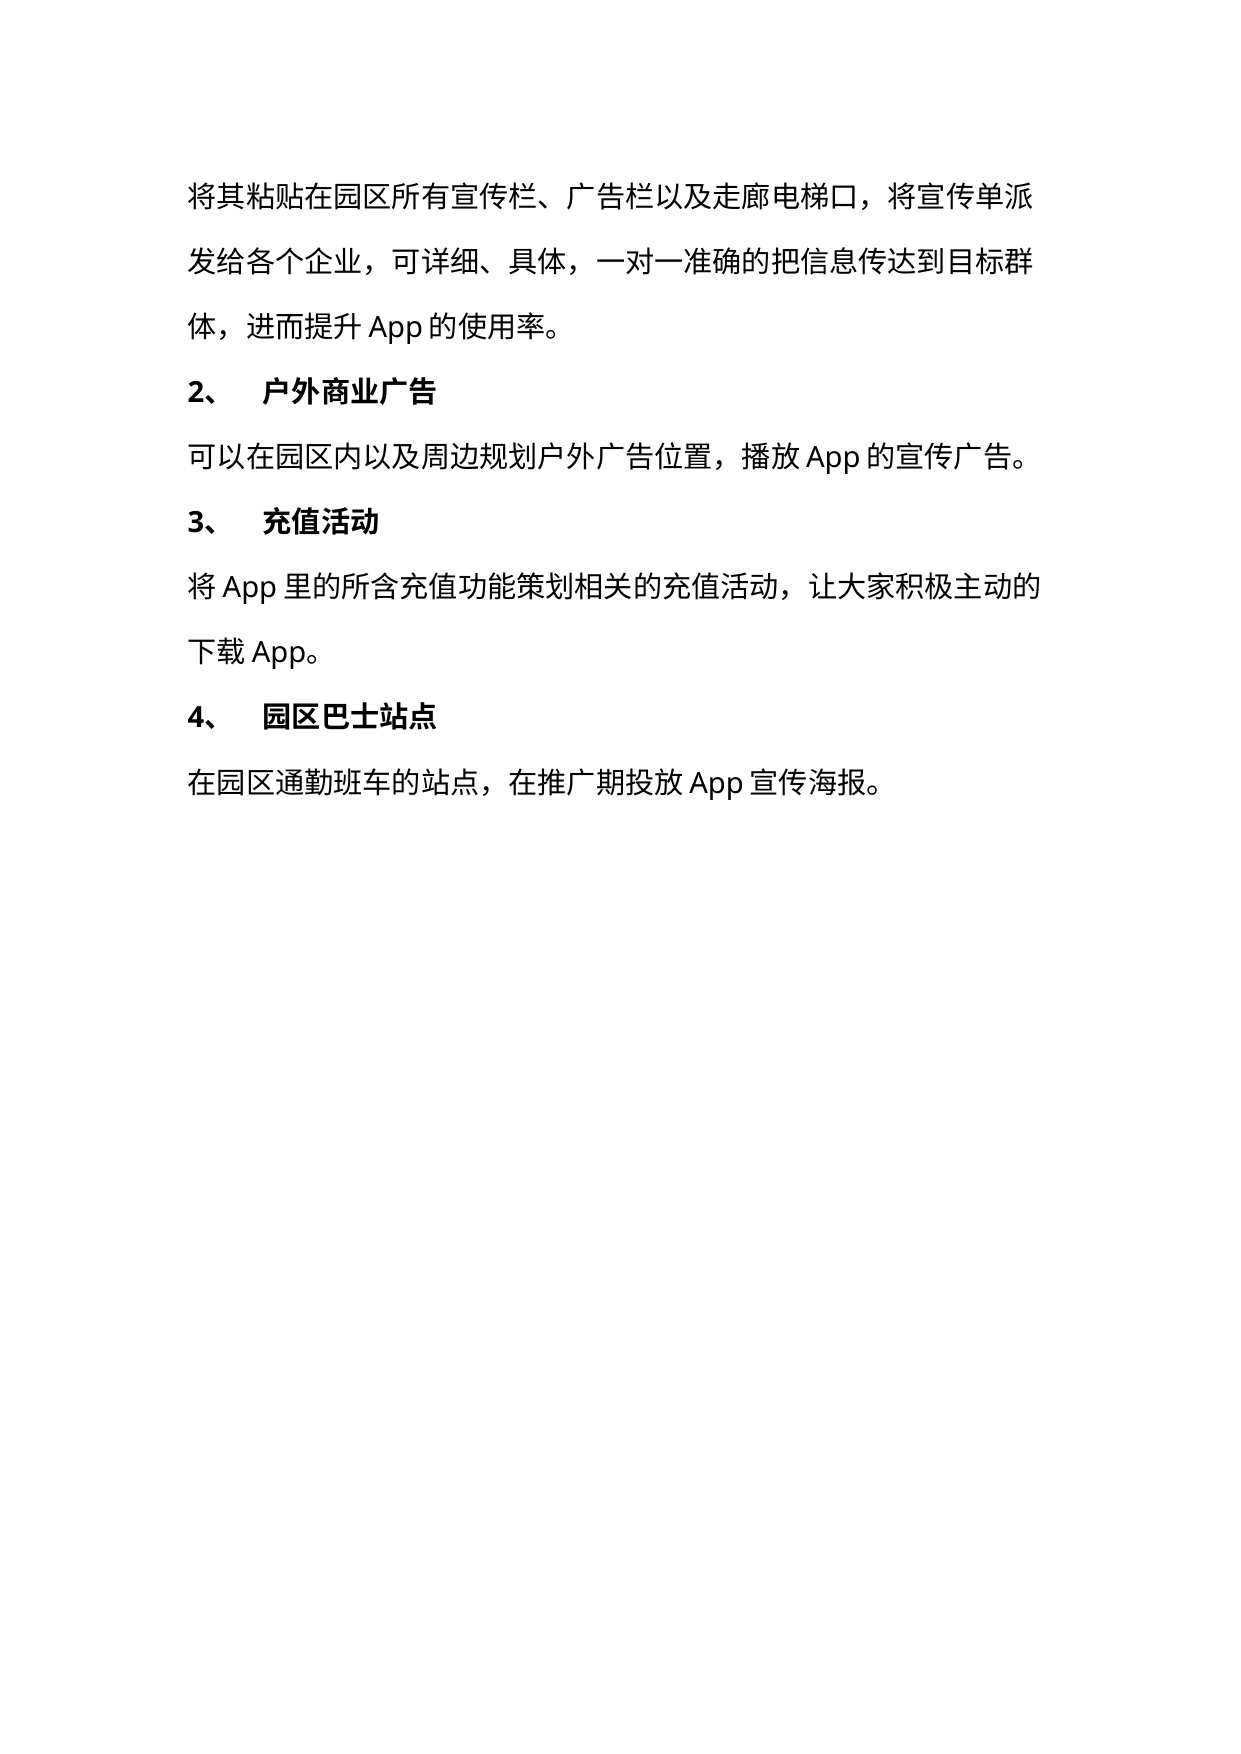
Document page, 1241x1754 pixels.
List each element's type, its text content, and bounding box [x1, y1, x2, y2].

list 园区巴士站点 [187, 682, 1053, 747]
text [187, 162, 1053, 357]
text 可以在园区内以及周边规划户外广告位置，播放App的宣传广告。 [187, 422, 1053, 487]
list 充值活动 [187, 487, 1053, 552]
list 户外商业广告 [187, 357, 1053, 422]
text 将App里的所含充值功能策划相关的充值活动，让大家积极主动的下载App。 [187, 552, 1053, 682]
text 在园区通勤班车的站点，在推广期投放App宣传海报。 [187, 747, 1053, 812]
